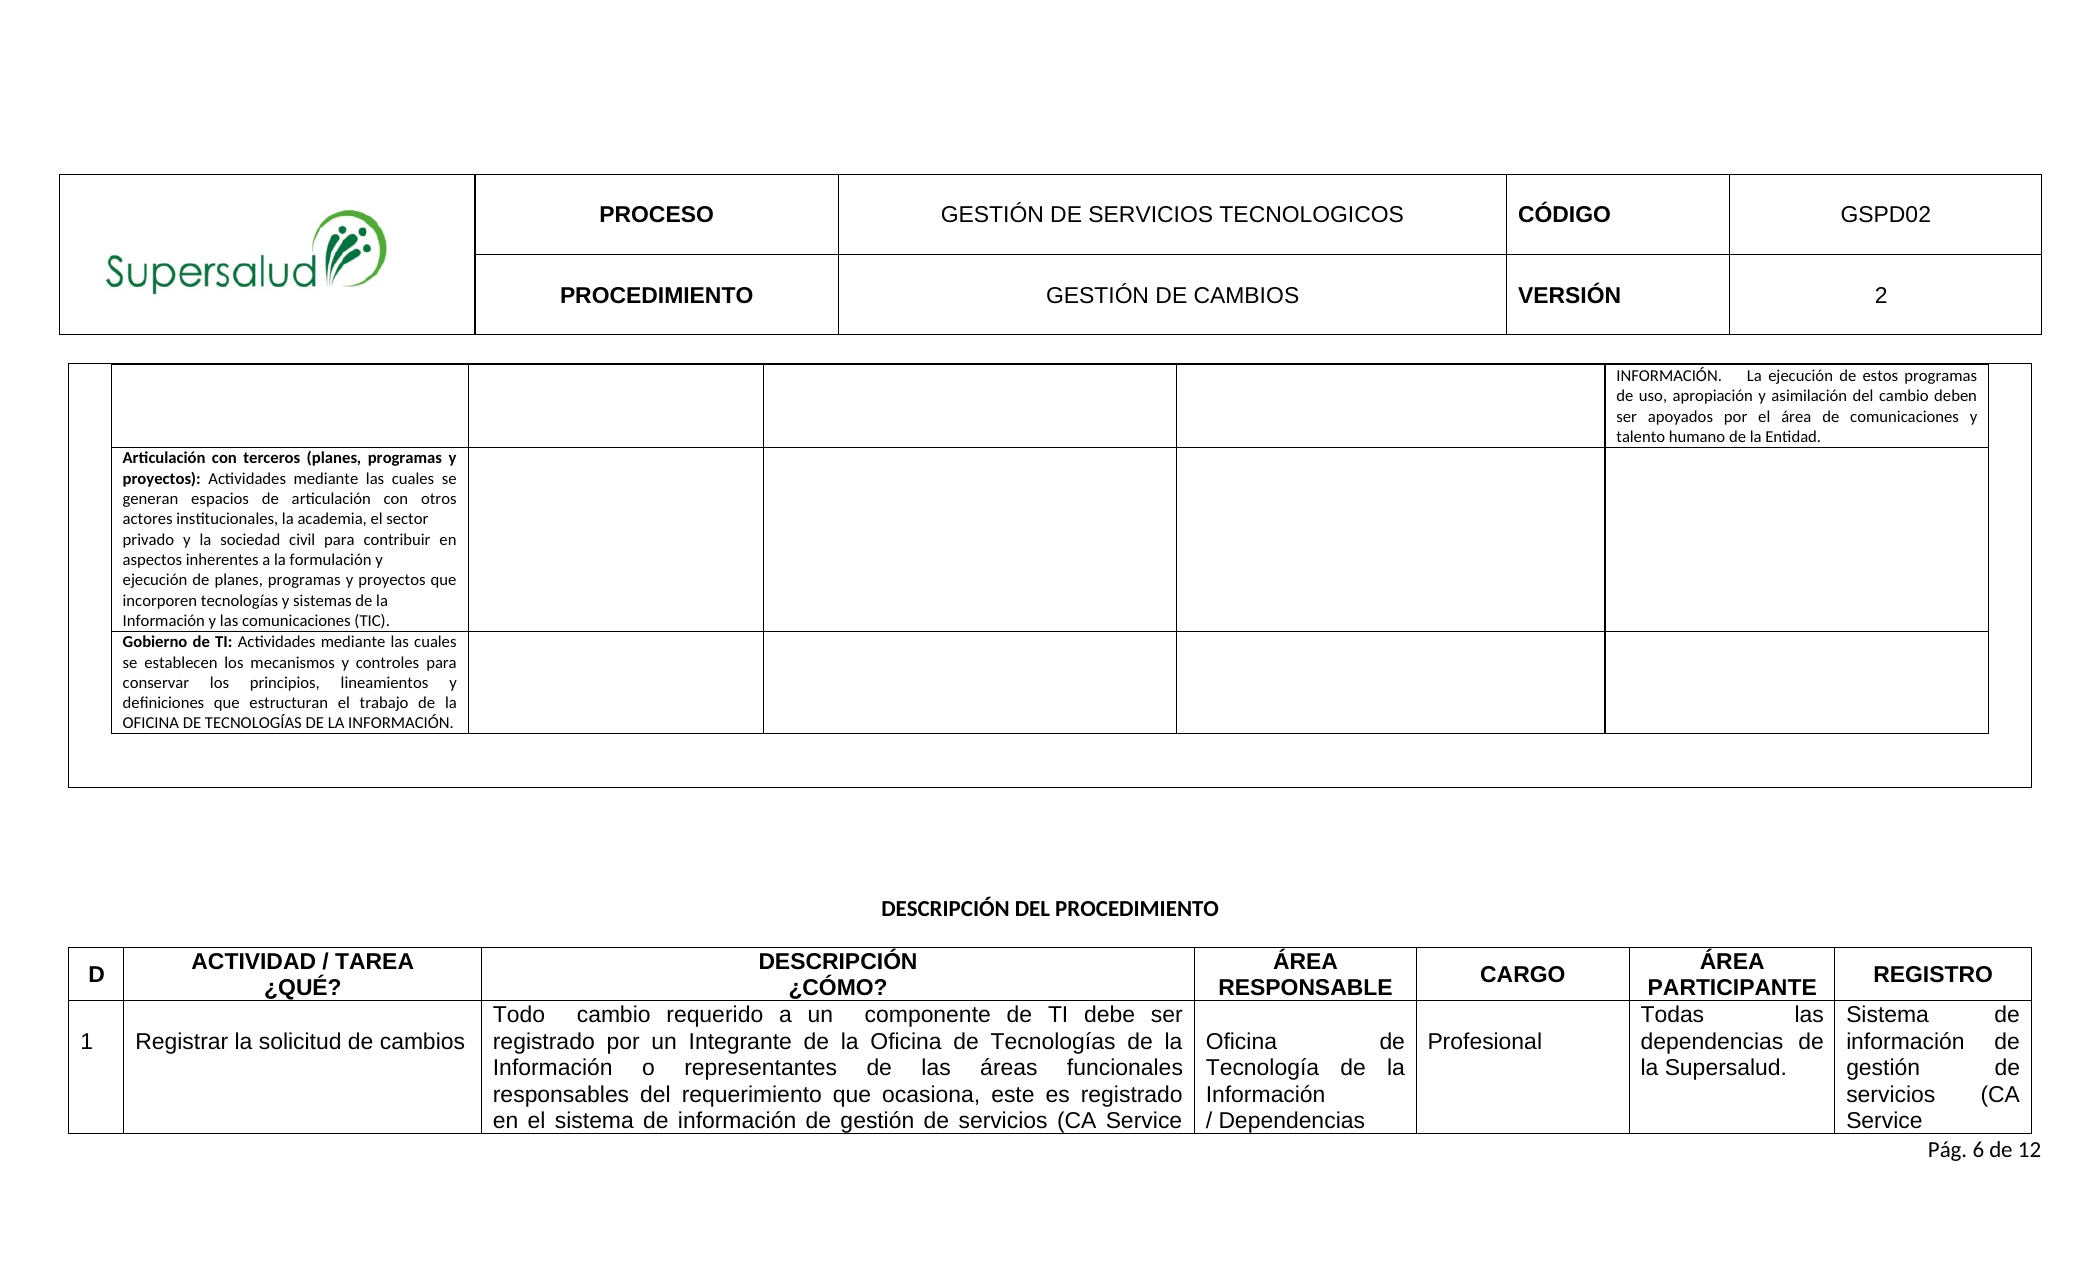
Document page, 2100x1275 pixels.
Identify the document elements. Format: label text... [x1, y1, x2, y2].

table_cell Registrar la solicitud de cambios [124, 1001, 481, 1133]
table_cell Profesional [1417, 1001, 1629, 1133]
table_cell Todas las dependencias de la Supersalud. [1630, 1001, 1834, 1133]
table_header DESCRIPCIÓN ¿CÓMO? [482, 948, 1194, 1000]
table_header ÁREA RESPONSABLE [1195, 948, 1416, 1000]
table_cell Oficina de Tecnología de la Información / Dependencias [1195, 1001, 1416, 1133]
table_cell 1 [69, 1001, 123, 1133]
table_header REGISTRO [1835, 948, 2031, 1000]
table_header DESCRIPCIÓN DEL PROCEDIMIENTO [60, 894, 2041, 947]
table_cell Sistema de información de gestión de servicios (CA Service Management) [1835, 1001, 2031, 1133]
picture [99, 204, 389, 299]
table_header ÁREA PARTICIPANTE [1630, 948, 1834, 1000]
table_header ACTIVIDAD / TAREA ¿QUÉ? [124, 948, 481, 1000]
table_header CARGO [1417, 948, 1629, 1000]
table_header D [69, 948, 123, 1000]
